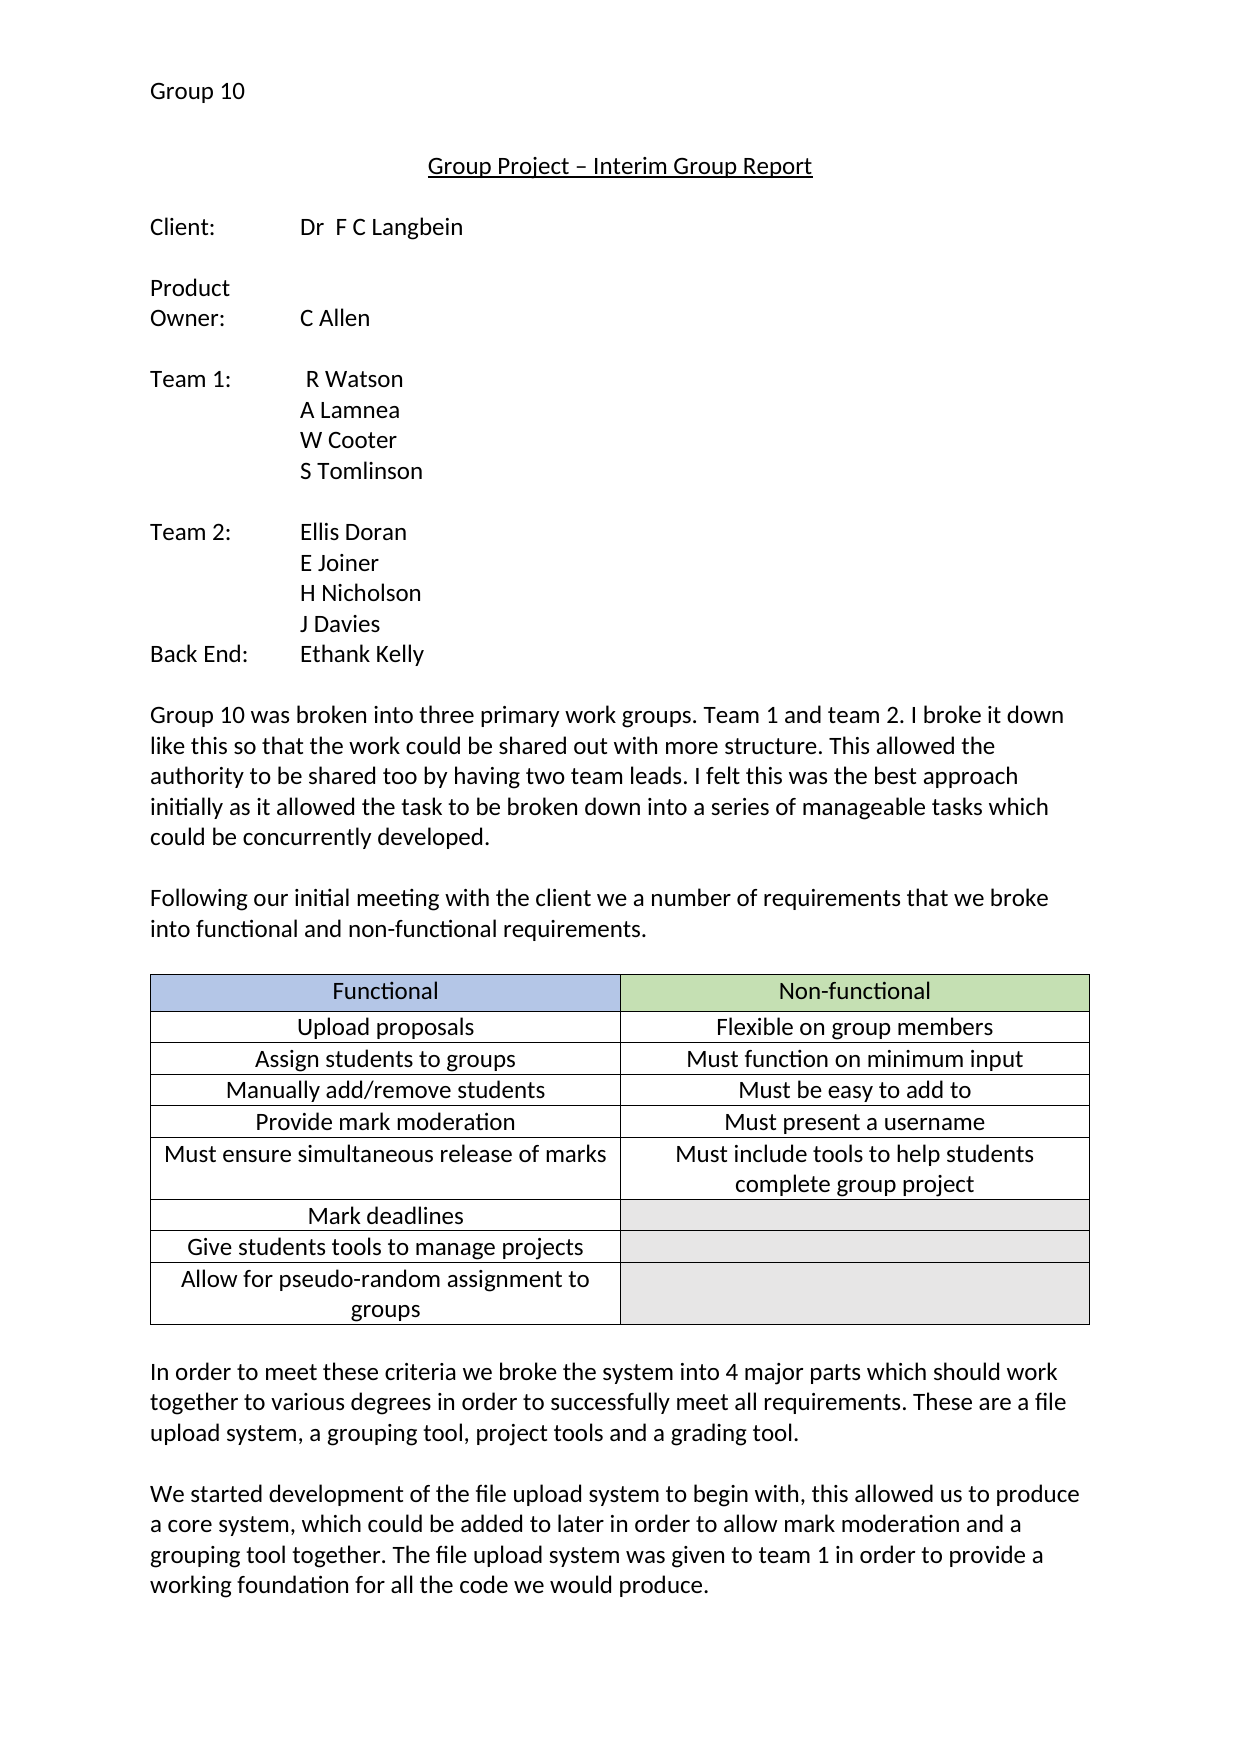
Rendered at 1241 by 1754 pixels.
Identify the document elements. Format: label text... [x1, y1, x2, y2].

text H Nicholson [150, 577, 1090, 608]
text Group 10 was broken into three primary work groups. Team 1 and team 2. I broke it down like this so that the work could be shared out with more structure. This allowed the authority to be shared too by having two team leads. I felt this was the best approach initially as it allowed the task to be broken down into a series of manageable tasks which could be concurrently developed. [150, 699, 1090, 852]
table_cell Manually add/remove students [151, 1075, 620, 1105]
text Following our initial meeting with the client we a number of requirements that we broke into functional and non-functional requirements. [150, 882, 1090, 943]
table_cell Give students tools to manage projects [151, 1231, 620, 1262]
table_cell Flexible on group members [621, 1012, 1089, 1042]
table_cell Provide mark moderation [151, 1106, 620, 1137]
table_cell Allow for pseudo-random assignment to groups [151, 1263, 620, 1324]
table_header Functional [151, 975, 620, 1011]
table_cell Must include tools to help students complete group project [621, 1138, 1089, 1199]
text J Davies [150, 608, 1090, 638]
text Group Project – Interim Group Report [150, 150, 1090, 181]
text Owner: C Allen [150, 303, 1090, 333]
table_cell [621, 1231, 1089, 1262]
text Team 1: R Watson [150, 364, 1090, 394]
table_cell Must function on minimum input [621, 1043, 1089, 1074]
text We started development of the file upload system to begin with, this allowed us to produce a core system, which could be added to later in order to allow mark moderation and a grouping tool together. The file upload system was given to team 1 in order to provide a working foundation for all the code we would produce. [150, 1478, 1090, 1600]
table_cell Must be easy to add to [621, 1075, 1089, 1105]
text W Cooter [150, 425, 1090, 455]
text Back End: Ethank Kelly [150, 638, 1090, 669]
table_cell Assign students to groups [151, 1043, 620, 1074]
table_cell Mark deadlines [151, 1200, 620, 1230]
text Product [150, 272, 1090, 303]
table_cell Must ensure simultaneous release of marks [151, 1138, 620, 1199]
table_cell [621, 1200, 1089, 1230]
table_cell Must present a username [621, 1106, 1089, 1137]
table_cell [621, 1263, 1089, 1324]
table_cell Upload proposals [151, 1012, 620, 1042]
text E Joiner [150, 547, 1090, 577]
text A Lamnea [150, 394, 1090, 425]
text Client: Dr F C Langbein [150, 211, 1090, 242]
text In order to meet these criteria we broke the system into 4 major parts which should work together to various degrees in order to successfully meet all requirements. These are a file upload system, a grouping tool, project tools and a grading tool. [150, 1356, 1090, 1447]
text S Tomlinson [150, 455, 1090, 486]
text Team 2: Ellis Doran [150, 516, 1090, 547]
table_header Non-functional [621, 975, 1089, 1011]
